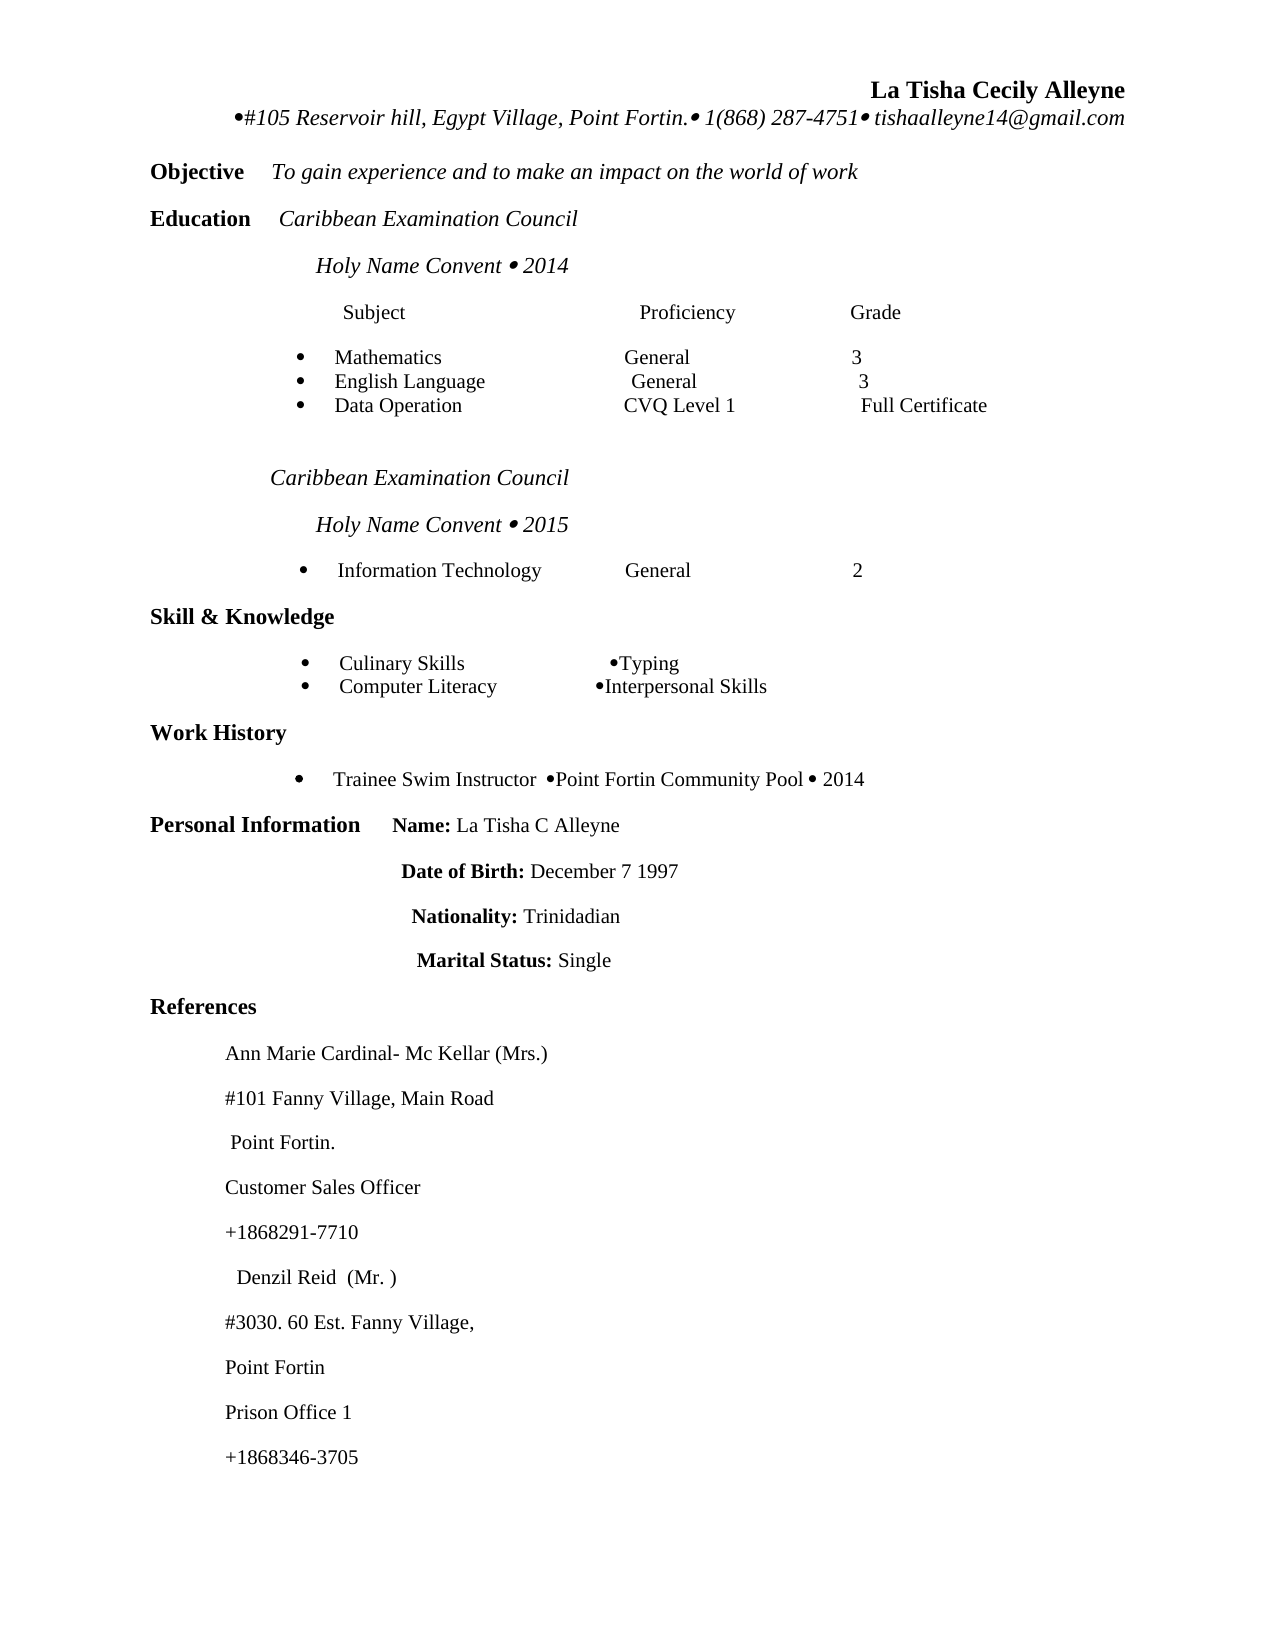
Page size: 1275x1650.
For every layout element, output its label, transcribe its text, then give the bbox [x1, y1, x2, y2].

text Objective To gain experience and to make an impact on the world of work [150, 158, 1125, 184]
list Information Technology General 2 [300, 558, 1125, 582]
text Holy Name Convent 2014 [150, 252, 1125, 279]
text Education Caribbean Examination Council [150, 205, 1125, 232]
text +1868346-3705 [225, 1444, 1125, 1469]
text Ann Marie Cardinal- Mc Kellar (Mrs.) [225, 1041, 1125, 1064]
text Marital Status: Single [375, 948, 1125, 972]
text Caribbean Examination Council [150, 464, 1125, 490]
text Point Fortin [225, 1355, 1125, 1379]
text Point Fortin. [225, 1130, 1125, 1154]
text Skill & Knowledge [150, 603, 1125, 629]
list Mathematics General 3 [297, 344, 1125, 369]
text Personal Information Name: La Tisha C Alleyne [150, 811, 1125, 838]
list Culinary Skills Typing [302, 650, 1125, 674]
text +1868291-7710 [225, 1220, 1125, 1244]
text Denzil Reid (Mr. ) [225, 1265, 1125, 1289]
list Trainee Swim Instructor Point Fortin Community Pool 2014 [295, 767, 1125, 791]
list Data Operation CVQ Level 1 Full Certificate [297, 393, 1125, 417]
list Computer Literacy Interpersonal Skills [302, 674, 1125, 698]
text #101 Fanny Village, Main Road [225, 1085, 1125, 1109]
text Nationality: Trinidadian [375, 903, 1125, 928]
text Prison Office 1 [225, 1400, 1125, 1424]
list English Language General 3 [297, 369, 1125, 393]
text Work History [150, 719, 1125, 746]
text Subject Proficiency Grade [150, 300, 1125, 324]
text Date of Birth: December 7 1997 [375, 859, 1125, 883]
text #3030. 60 Est. Fanny Village, [225, 1310, 1125, 1334]
text Customer Sales Officer [225, 1175, 1125, 1199]
text References [150, 993, 1125, 1020]
text Holy Name Convent 2015 [150, 511, 1125, 537]
